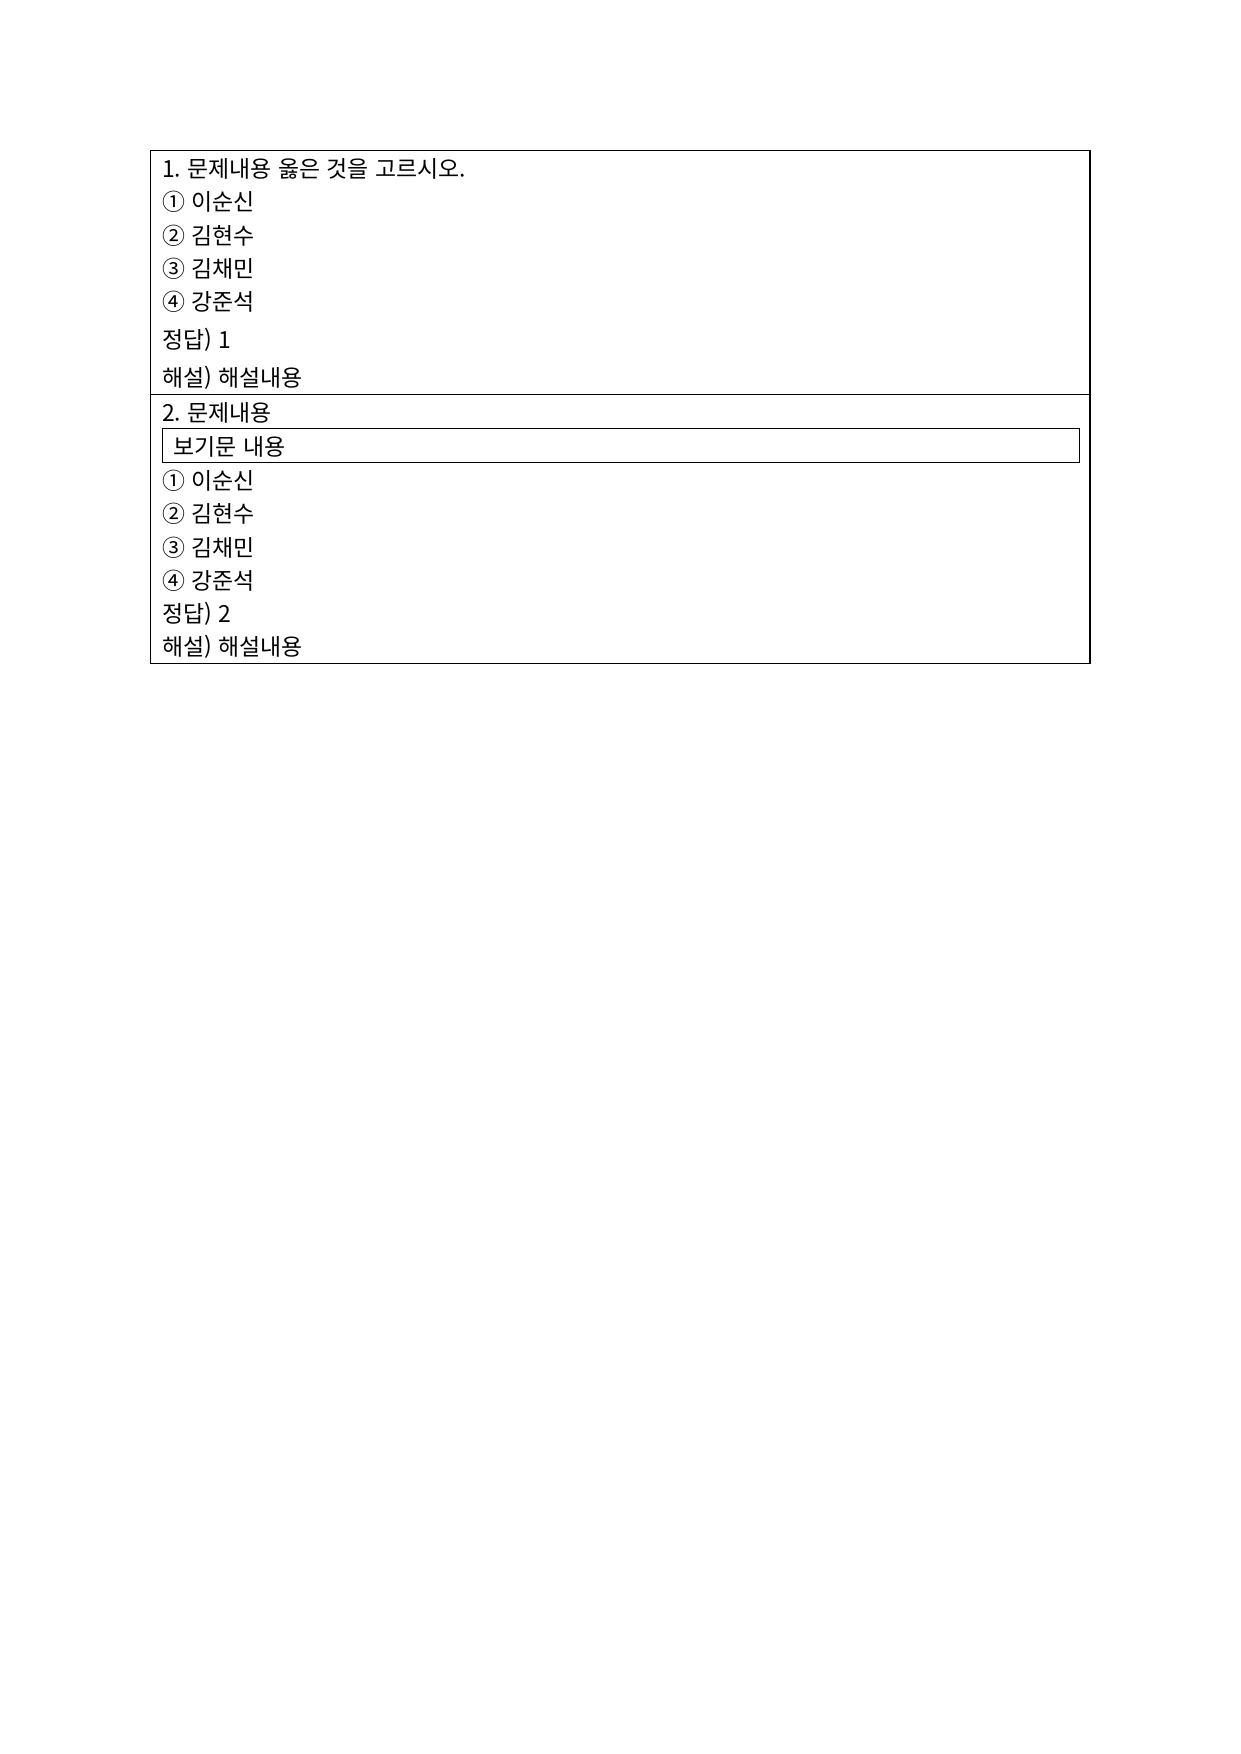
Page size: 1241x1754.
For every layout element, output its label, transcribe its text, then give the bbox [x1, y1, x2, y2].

table_header 1. 문제내용 옳은 것을 고르시오. ① 이순신 ② 김현수 ③ 김채민 ④ 강준석 정답) 1 해설) 해설내용 [151, 151, 1089, 393]
table_cell 2. 문제내용 ① 이순신 ② 김현수 ③ 김채민 ④ 강준석 정답) 2 해설) 해설내용 [151, 395, 1089, 662]
